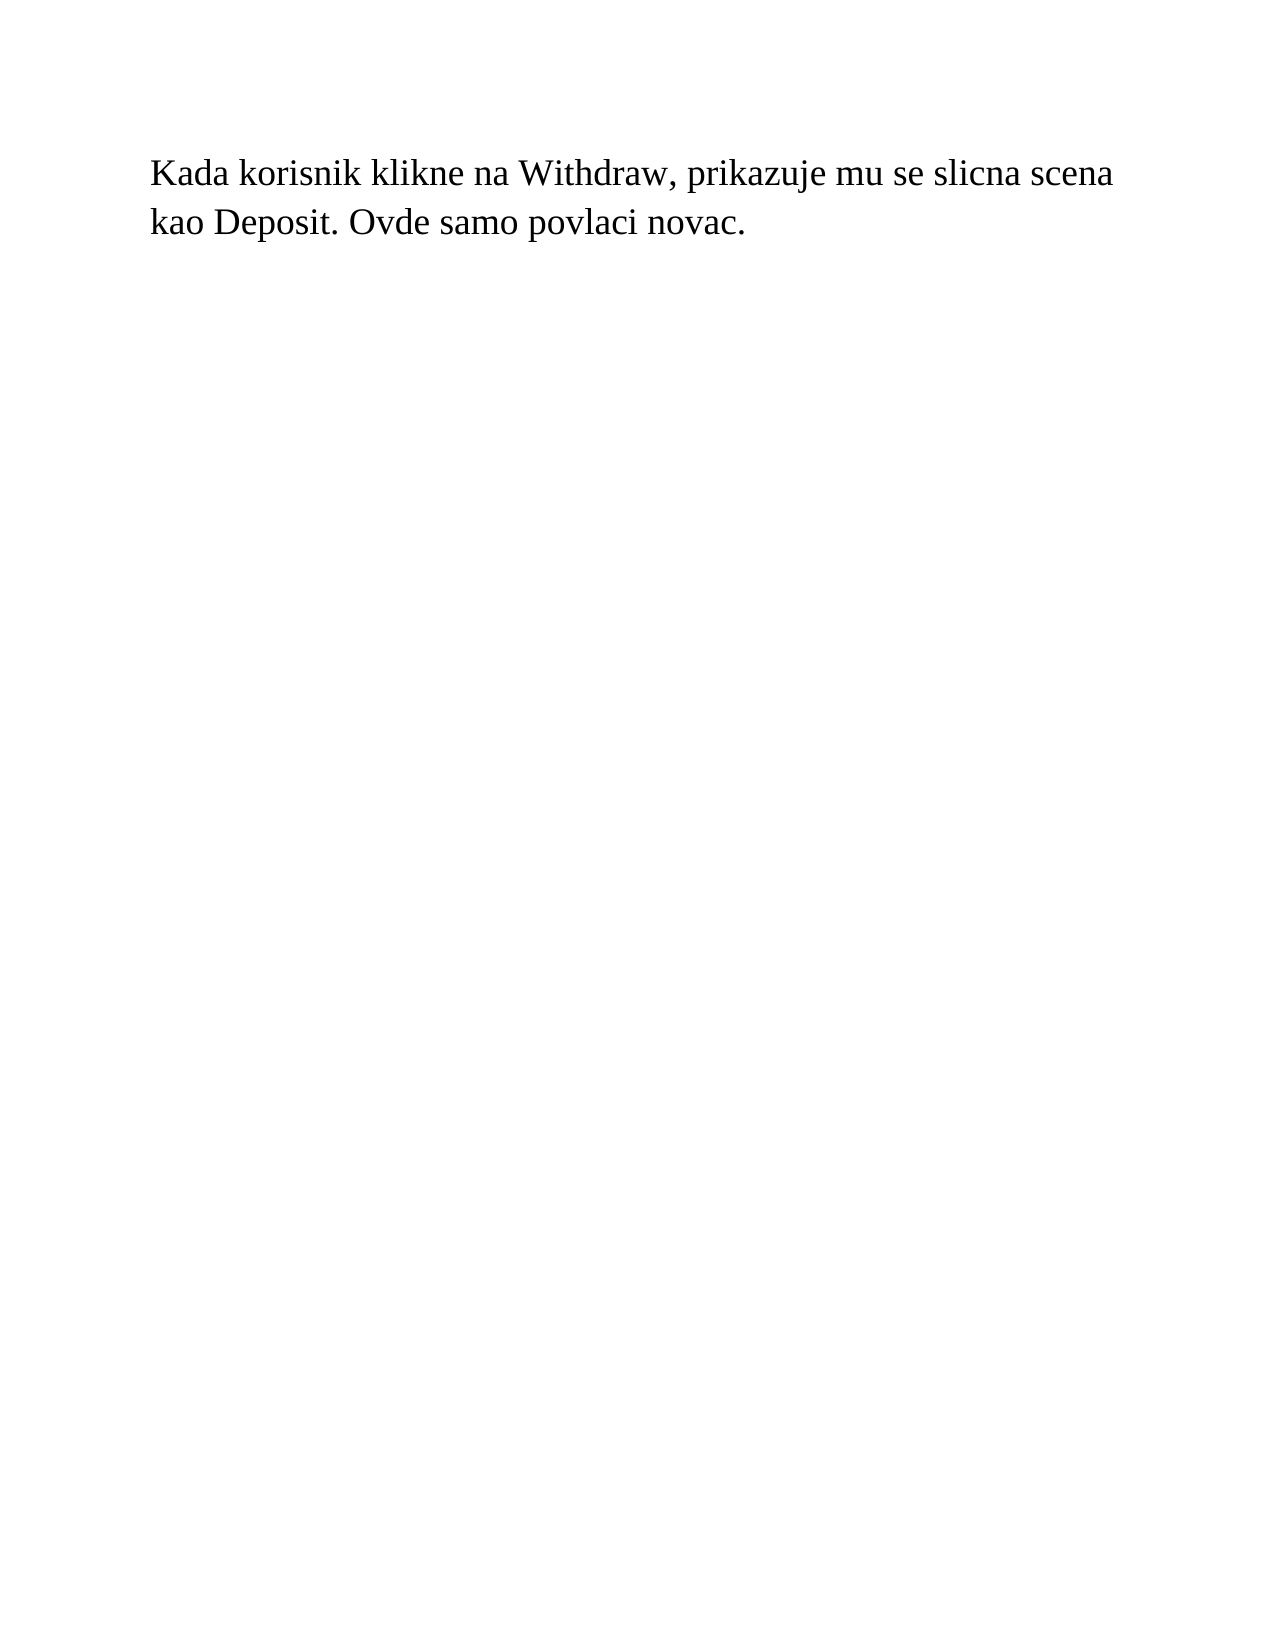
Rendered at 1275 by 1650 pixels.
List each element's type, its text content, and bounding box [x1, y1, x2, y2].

text Kada korisnik klikne na Withdraw, prikazuje mu se slicna scena kao Deposit. Ovde samo povlaci novac. [150, 150, 1125, 243]
